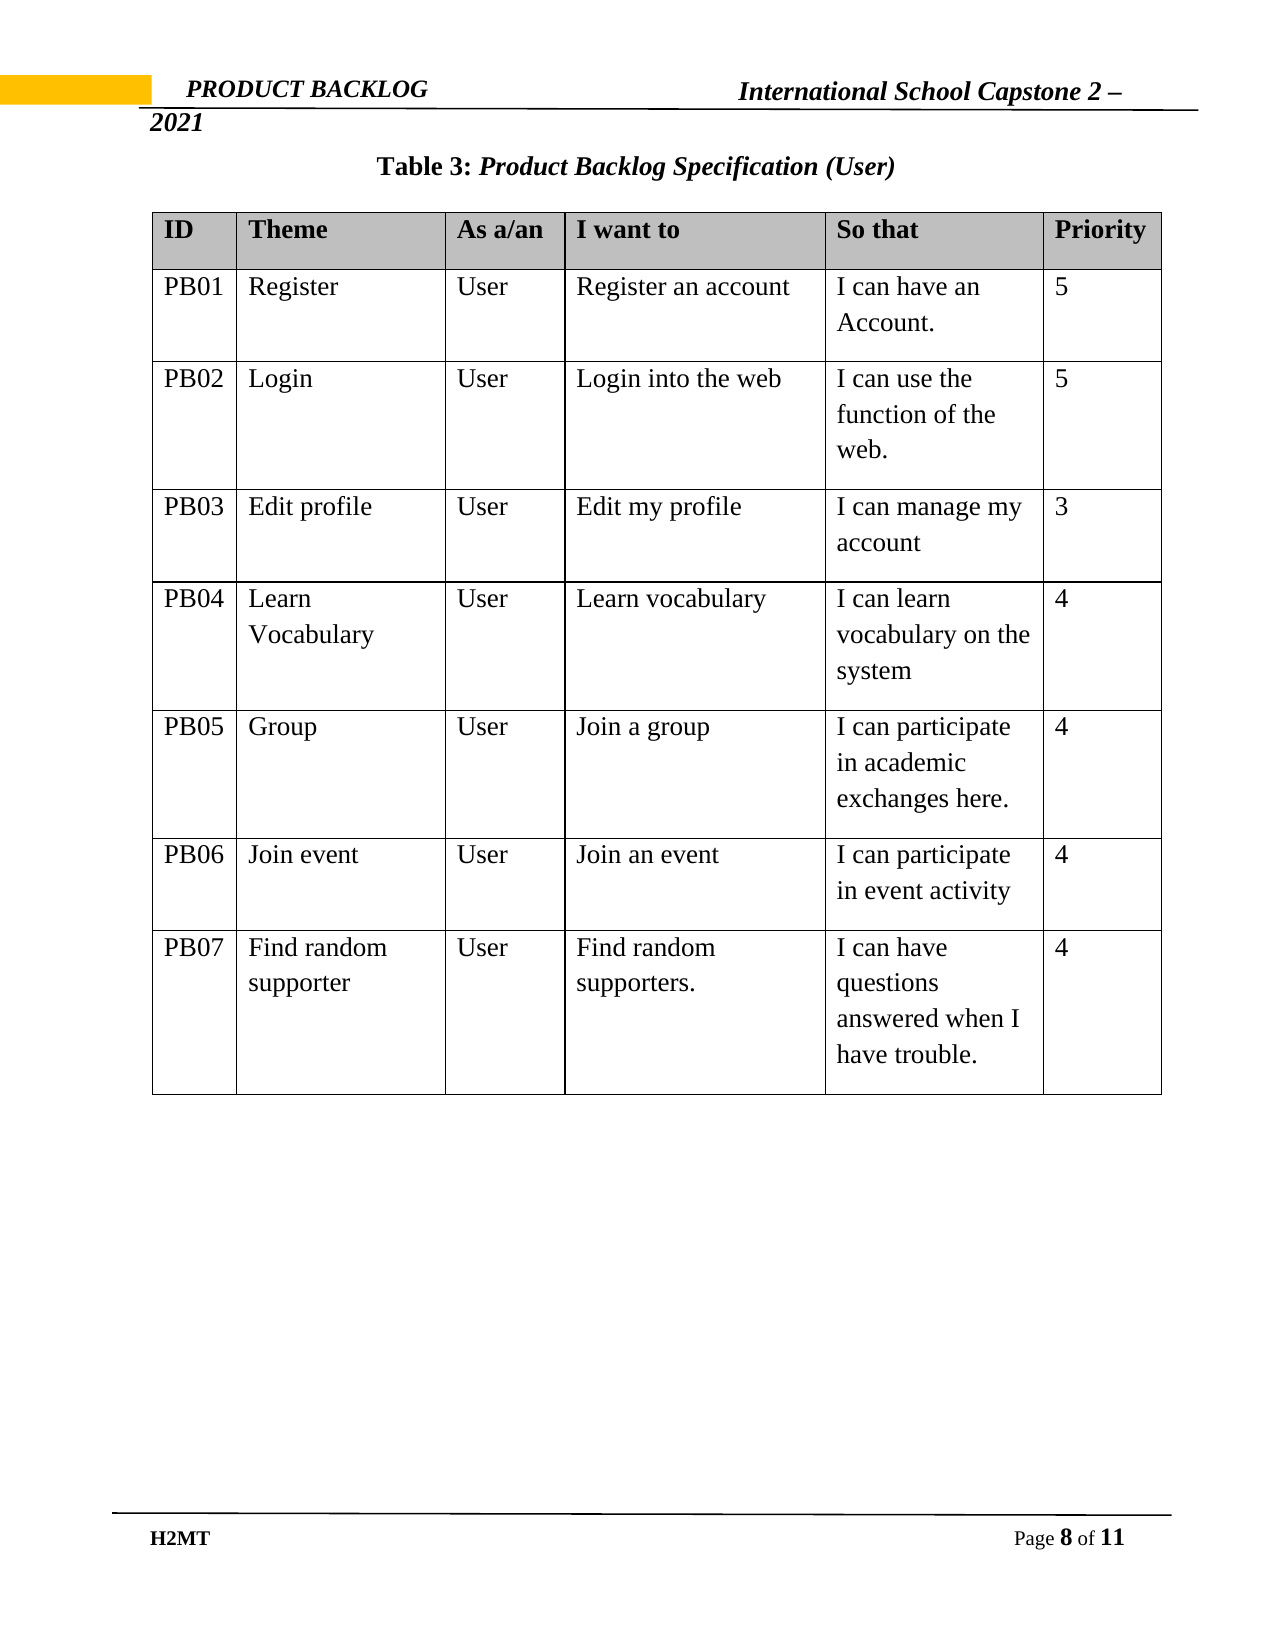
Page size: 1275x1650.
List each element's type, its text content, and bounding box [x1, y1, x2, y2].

table_cell PB04 [153, 583, 236, 709]
table_cell I can use the function of the web. [826, 362, 1043, 489]
table_cell I can participate in event activity [826, 839, 1043, 930]
table_cell Register an account [566, 270, 825, 361]
table_cell I can manage my account [826, 490, 1043, 581]
table_cell Edit my profile [566, 490, 825, 581]
table_cell Group [237, 711, 445, 837]
table_cell PB03 [153, 490, 236, 581]
table_cell Login into the web [566, 362, 825, 489]
table_cell Learn Vocabulary [237, 583, 445, 709]
table_cell Join an event [566, 839, 825, 930]
text Table 3: Product Backlog Specification (User) [150, 150, 1125, 181]
table_cell PB02 [153, 362, 236, 489]
table_cell User [446, 839, 564, 930]
table_cell User [446, 711, 564, 837]
table_cell User [446, 583, 564, 709]
table_cell I can have questions answered when I have trouble. [826, 931, 1043, 1093]
table_cell I can have an Account. [826, 270, 1043, 361]
table_cell PB06 [153, 839, 236, 930]
table_cell 3 [1044, 490, 1161, 581]
table_cell Login [237, 362, 445, 489]
table_cell Register [237, 270, 445, 361]
table_cell User [446, 931, 564, 1093]
table_cell PB07 [153, 931, 236, 1093]
table_cell Learn vocabulary [566, 583, 825, 709]
table_cell Find random supporters. [566, 931, 825, 1093]
table_header So that [826, 213, 1043, 269]
table_cell 5 [1044, 362, 1161, 489]
table_header As a/an [446, 213, 564, 269]
table_cell 4 [1044, 711, 1161, 837]
table_cell Find random supporter [237, 931, 445, 1093]
table_cell User [446, 270, 564, 361]
table_cell PB05 [153, 711, 236, 837]
table_cell 4 [1044, 583, 1161, 709]
table_cell User [446, 490, 564, 581]
table_cell Edit profile [237, 490, 445, 581]
table_cell 4 [1044, 839, 1161, 930]
table_cell I can learn vocabulary on the system [826, 583, 1043, 709]
table_header Priority [1044, 213, 1161, 269]
table_header I want to [566, 213, 825, 269]
table_cell I can participate in academic exchanges here. [826, 711, 1043, 837]
table_cell 5 [1044, 270, 1161, 361]
table_cell 4 [1044, 931, 1161, 1093]
table_header Theme [237, 213, 445, 269]
table_cell PB01 [153, 270, 236, 361]
table_header ID [153, 213, 236, 269]
table_cell Join event [237, 839, 445, 930]
table_cell User [446, 362, 564, 489]
table_cell Join a group [566, 711, 825, 837]
